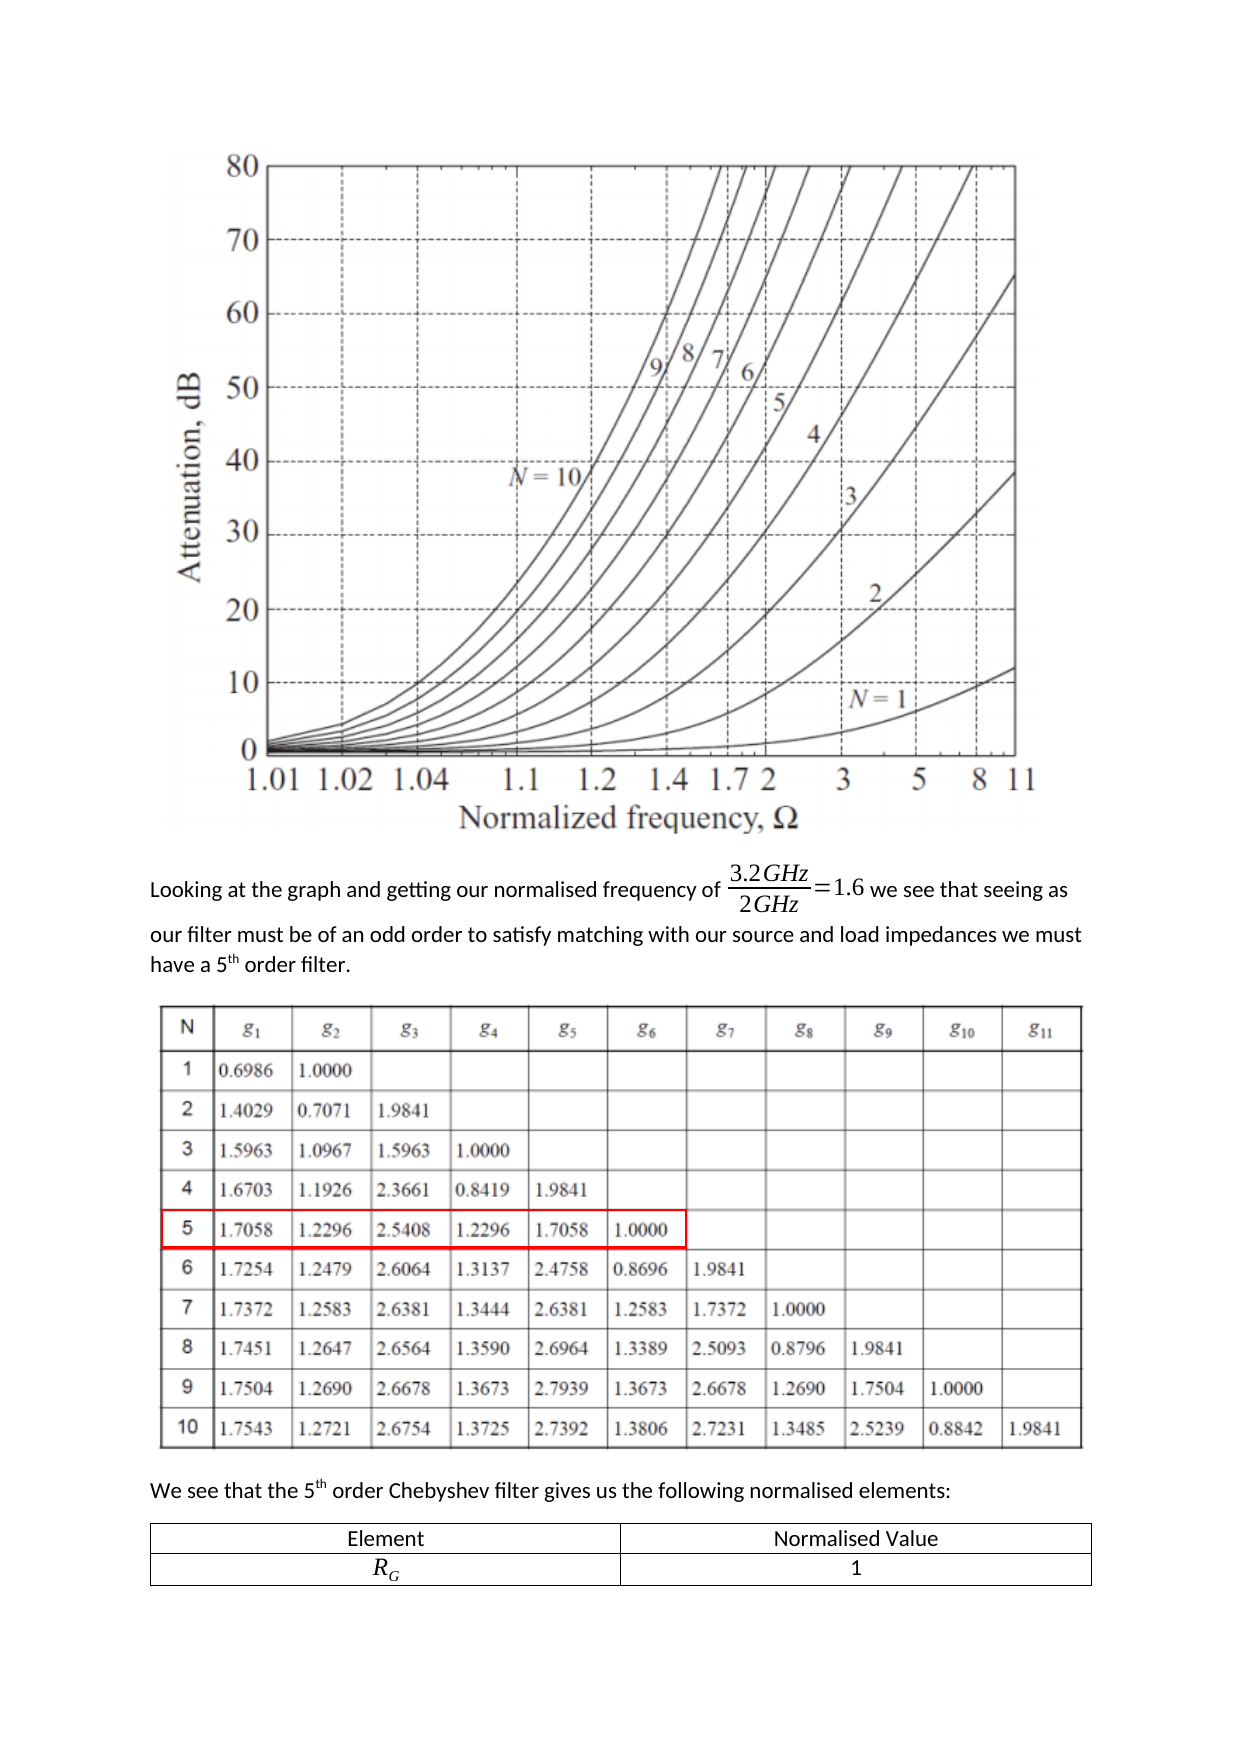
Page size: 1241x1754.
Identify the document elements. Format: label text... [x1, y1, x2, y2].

table_cell [151, 1554, 620, 1585]
picture [150, 997, 1091, 1458]
table_header Element [151, 1524, 620, 1552]
table_cell 1 [621, 1554, 1091, 1585]
text We see that the 5th order Chebyshev filter gives us the following normalised elements: [150, 1476, 1090, 1504]
picture [150, 150, 1091, 841]
text Looking at the graph and getting our normalised frequency of we see that seeing as our filter must be of an odd order to satisfy matching with our source and load impedances we must have a 5th order filter. [150, 859, 1090, 979]
table_header Normalised Value [621, 1524, 1091, 1552]
